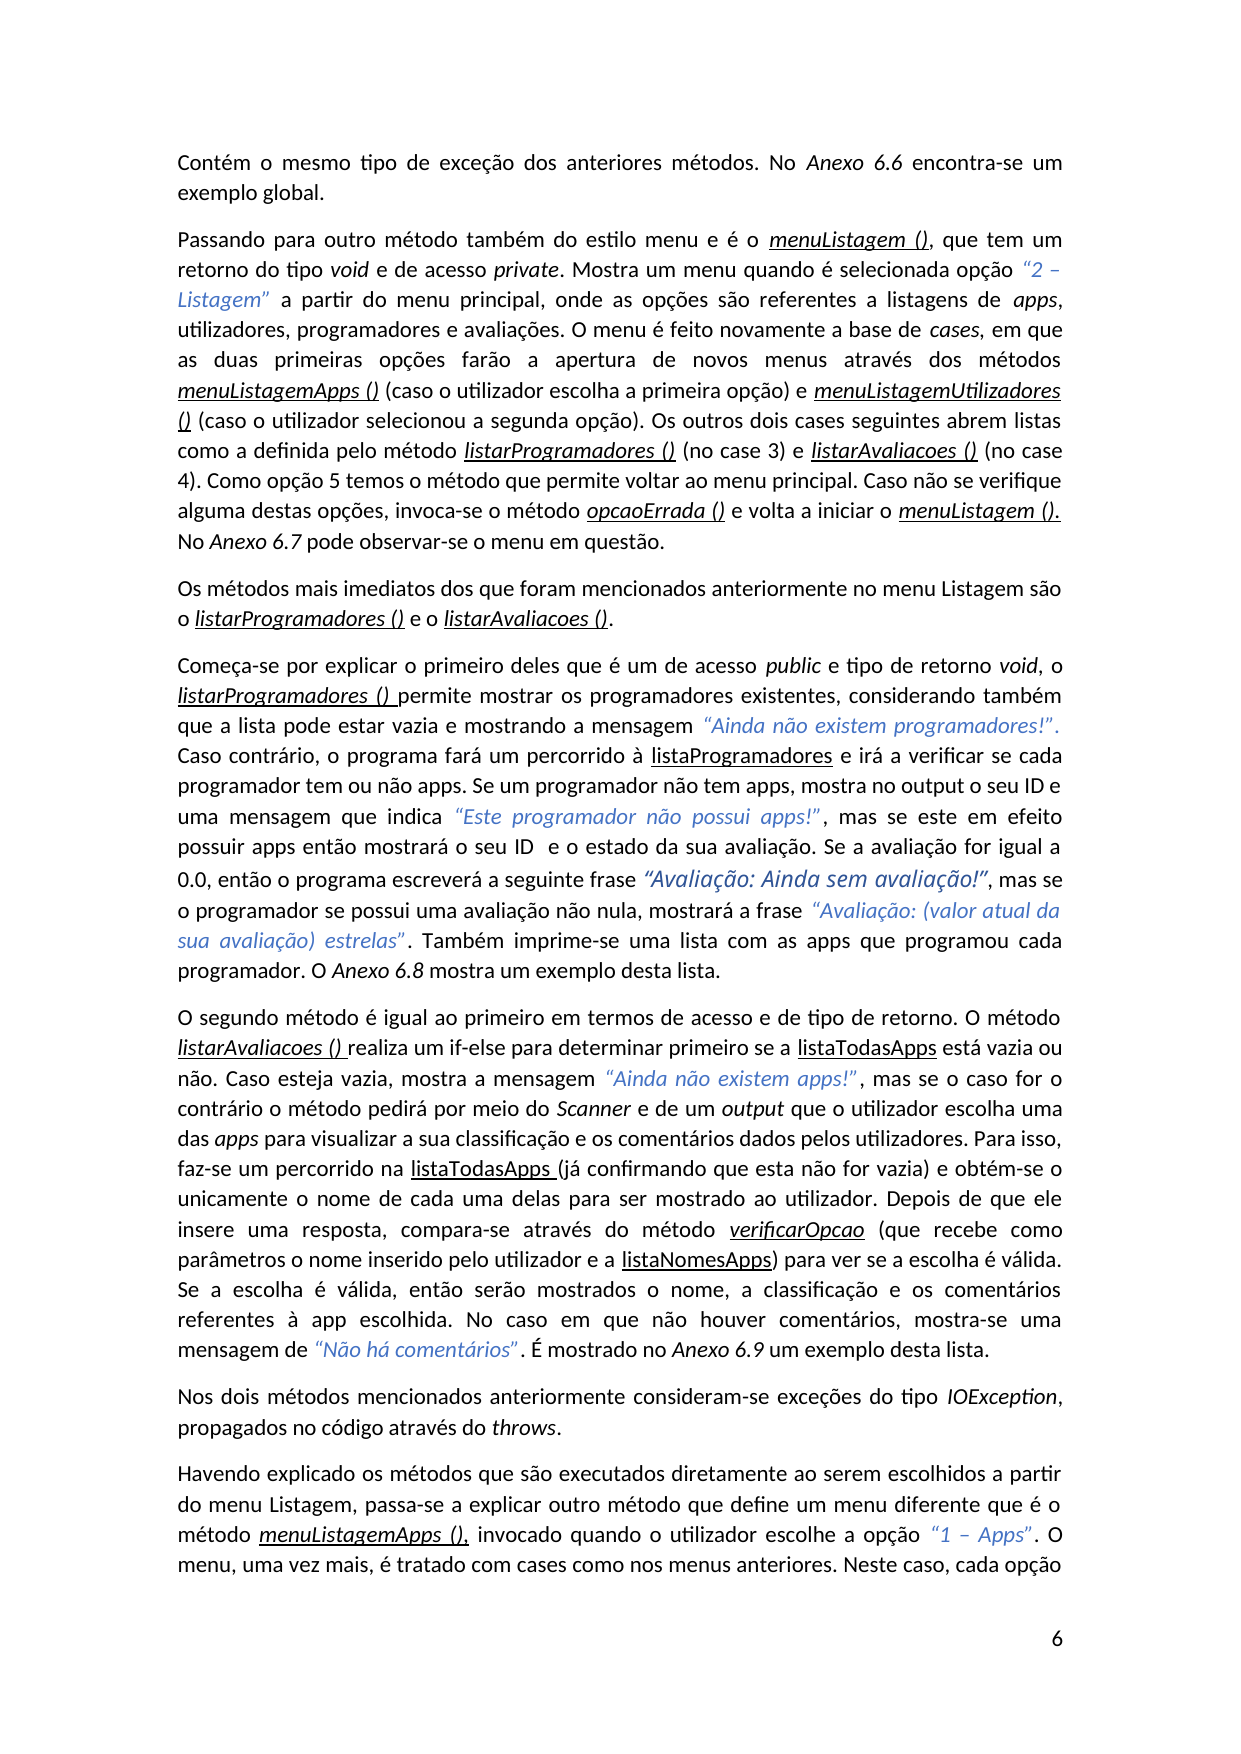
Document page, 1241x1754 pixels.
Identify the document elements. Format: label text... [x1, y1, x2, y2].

text Nos dois métodos mencionados anteriormente consideram-se exceções do tipo IOException, propagados no código através do throws. [177, 1382, 1063, 1441]
text Começa-se por explicar o primeiro deles que é um de acesso public e tipo de retorno void, o listarProgramadores () permite mostrar os programadores existentes, considerando também que a lista pode estar vazia e mostrando a mensagem “Ainda não existem programadores!”. Caso contrário, o programa fará um percorrido à listaProgramadores e irá a verificar se cada programador tem ou não apps. Se um programador não tem apps, mostra no output o seu ID e uma mensagem que indica “Este programador não possui apps!”, mas se este em efeito possuir apps então mostrará o seu ID e o estado da sua avaliação. Se a avaliação for igual a 0.0, então o programa escreverá a seguinte frase “Avaliação: Ainda sem avaliação!”, mas se o programador se possui uma avaliação não nula, mostrará a frase “Avaliação: (valor atual da sua avaliação) estrelas”. Também imprime-se uma lista com as apps que programou cada programador. O Anexo 6.8 mostra um exemplo desta lista. [177, 651, 1063, 984]
text O segundo método é igual ao primeiro em termos de acesso e de tipo de retorno. O método listarAvaliacoes () realiza um if-else para determinar primeiro se a listaTodasApps está vazia ou não. Caso esteja vazia, mostra a mensagem “Ainda não existem apps!”, mas se o caso for o contrário o método pedirá por meio do Scanner e de um output que o utilizador escolha uma das apps para visualizar a sua classificação e os comentários dados pelos utilizadores. Para isso, faz-se um percorrido na listaTodasApps (já confirmando que esta não for vazia) e obtém-se o unicamente o nome de cada uma delas para ser mostrado ao utilizador. Depois de que ele insere uma resposta, compara-se através do método verificarOpcao (que recebe como parâmetros o nome inserido pelo utilizador e a listaNomesApps) para ver se a escolha é válida. Se a escolha é válida, então serão mostrados o nome, a classificação e os comentários referentes à app escolhida. No caso em que não houver comentários, mostra-se uma mensagem de “Não há comentários”. É mostrado no Anexo 6.9 um exemplo desta lista. [177, 1003, 1063, 1363]
text Passando para outro método também do estilo menu e é o menuListagem (), que tem um retorno do tipo void e de acesso private. Mostra um menu quando é selecionada opção “2 – Listagem” a partir do menu principal, onde as opções são referentes a listagens de apps, utilizadores, programadores e avaliações. O menu é feito novamente a base de cases, em que as duas primeiras opções farão a apertura de novos menus através dos métodos menuListagemApps () (caso o utilizador escolha a primeira opção) e menuListagemUtilizadores () (caso o utilizador selecionou a segunda opção). Os outros dois cases seguintes abrem listas como a definida pelo método listarProgramadores () (no case 3) e listarAvaliacoes () (no case 4). Como opção 5 temos o método que permite voltar ao menu principal. Caso não se verifique alguma destas opções, invoca-se o método opcaoErrada () e volta a iniciar o menuListagem (). No Anexo 6.7 pode observar-se o menu em questão. [177, 225, 1063, 555]
text Os métodos mais imediatos dos que foram mencionados anteriormente no menu Listagem são o listarProgramadores () e o listarAvaliacoes (). [177, 574, 1063, 632]
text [177, 1459, 1063, 1578]
text Contém o mesmo tipo de exceção dos anteriores métodos. No Anexo 6.6 encontra-se um exemplo global. [177, 148, 1063, 206]
